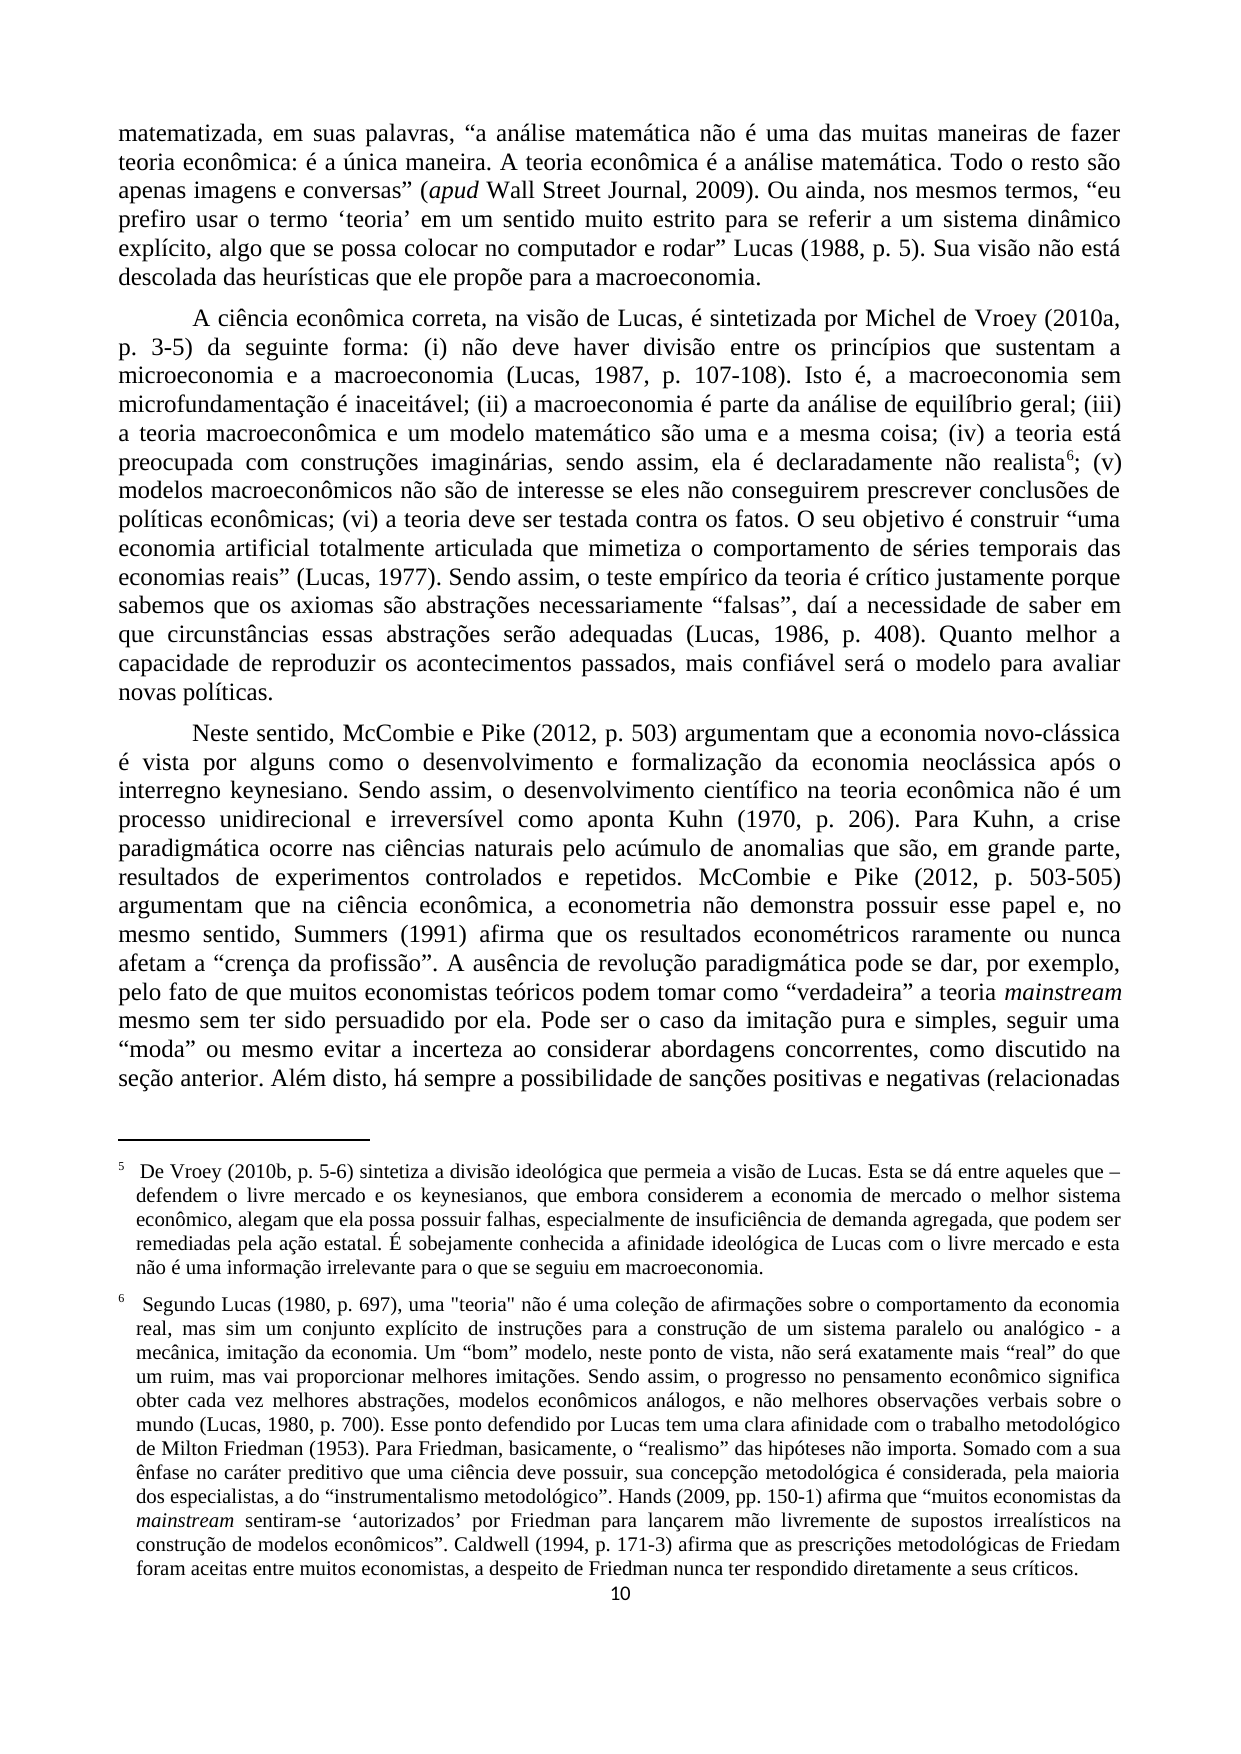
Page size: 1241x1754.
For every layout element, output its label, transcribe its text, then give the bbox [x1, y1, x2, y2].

text Neste sentido, McCombie e Pike (2012, p. 503) argumentam que a economia novo-clássica é vista por alguns como o desenvolvimento e formalização da economia neoclássica após o interregno keynesiano. Sendo assim, o desenvolvimento científico na teoria econômica não é um processo unidirecional e irreversível como aponta Kuhn (1970, p. 206). Para Kuhn, a crise paradigmática ocorre nas ciências naturais pelo acúmulo de anomalias que são, em grande parte, resultados de experimentos controlados e repetidos. McCombie e Pike (2012, p. 503-505) argumentam que na ciência econômica, a econometria não demonstra possuir esse papel e, no mesmo sentido, Summers (1991) afirma que os resultados econométricos raramente ou nunca afetam a “crença da profissão”. A ausência de revolução paradigmática pode se dar, por exemplo, pelo fato de que muitos economistas teóricos podem tomar como “verdadeira” a teoria mainstream mesmo sem ter sido persuadido por ela. Pode ser o caso da imitação pura e simples, seguir uma “moda” ou mesmo evitar a incerteza ao considerar abordagens concorrentes, como discutido na seção anterior. Além disto, há sempre a possibilidade de sanções positivas e negativas (relacionadas à publicações, contratação em determinados departamentos, prêmios, etc.) que podem contribuir para a reprodução de crenças quanto à validade de uma teoria. [118, 718, 1122, 1092]
text A ciência econômica correta, na visão de Lucas, é sintetizada por Michel de Vroey (2010a, p. 3-5) da seguinte forma: (i) não deve haver divisão entre os princípios que sustentam a microeconomia e a macroeconomia (Lucas, 1987, p. 107-108). Isto é, a macroeconomia sem microfundamentação é inaceitável; (ii) a macroeconomia é parte da análise de equilíbrio geral; (iii) a teoria macroeconômica e um modelo matemático são uma e a mesma coisa; (iv) a teoria está preocupada com construções imaginárias, sendo assim, ela é declaradamente não realista; (v) modelos macroeconômicos não são de interesse se eles não conseguirem prescrever conclusões de políticas econômicas; (vi) a teoria deve ser testada contra os fatos. O seu objetivo é construir “uma economia artificial totalmente articulada que mimetiza o comportamento de séries temporais das economias reais” (Lucas, 1977). Sendo assim, o teste empírico da teoria é crítico justamente porque sabemos que os axiomas são abstrações necessariamente “falsas”, daí a necessidade de saber em que circunstâncias essas abstrações serão adequadas (Lucas, 1986, p. 408). Quanto melhor a capacidade de reproduzir os acontecimentos passados, mais confiável será o modelo para avaliar novas políticas. [118, 303, 1122, 706]
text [118, 118, 1122, 291]
